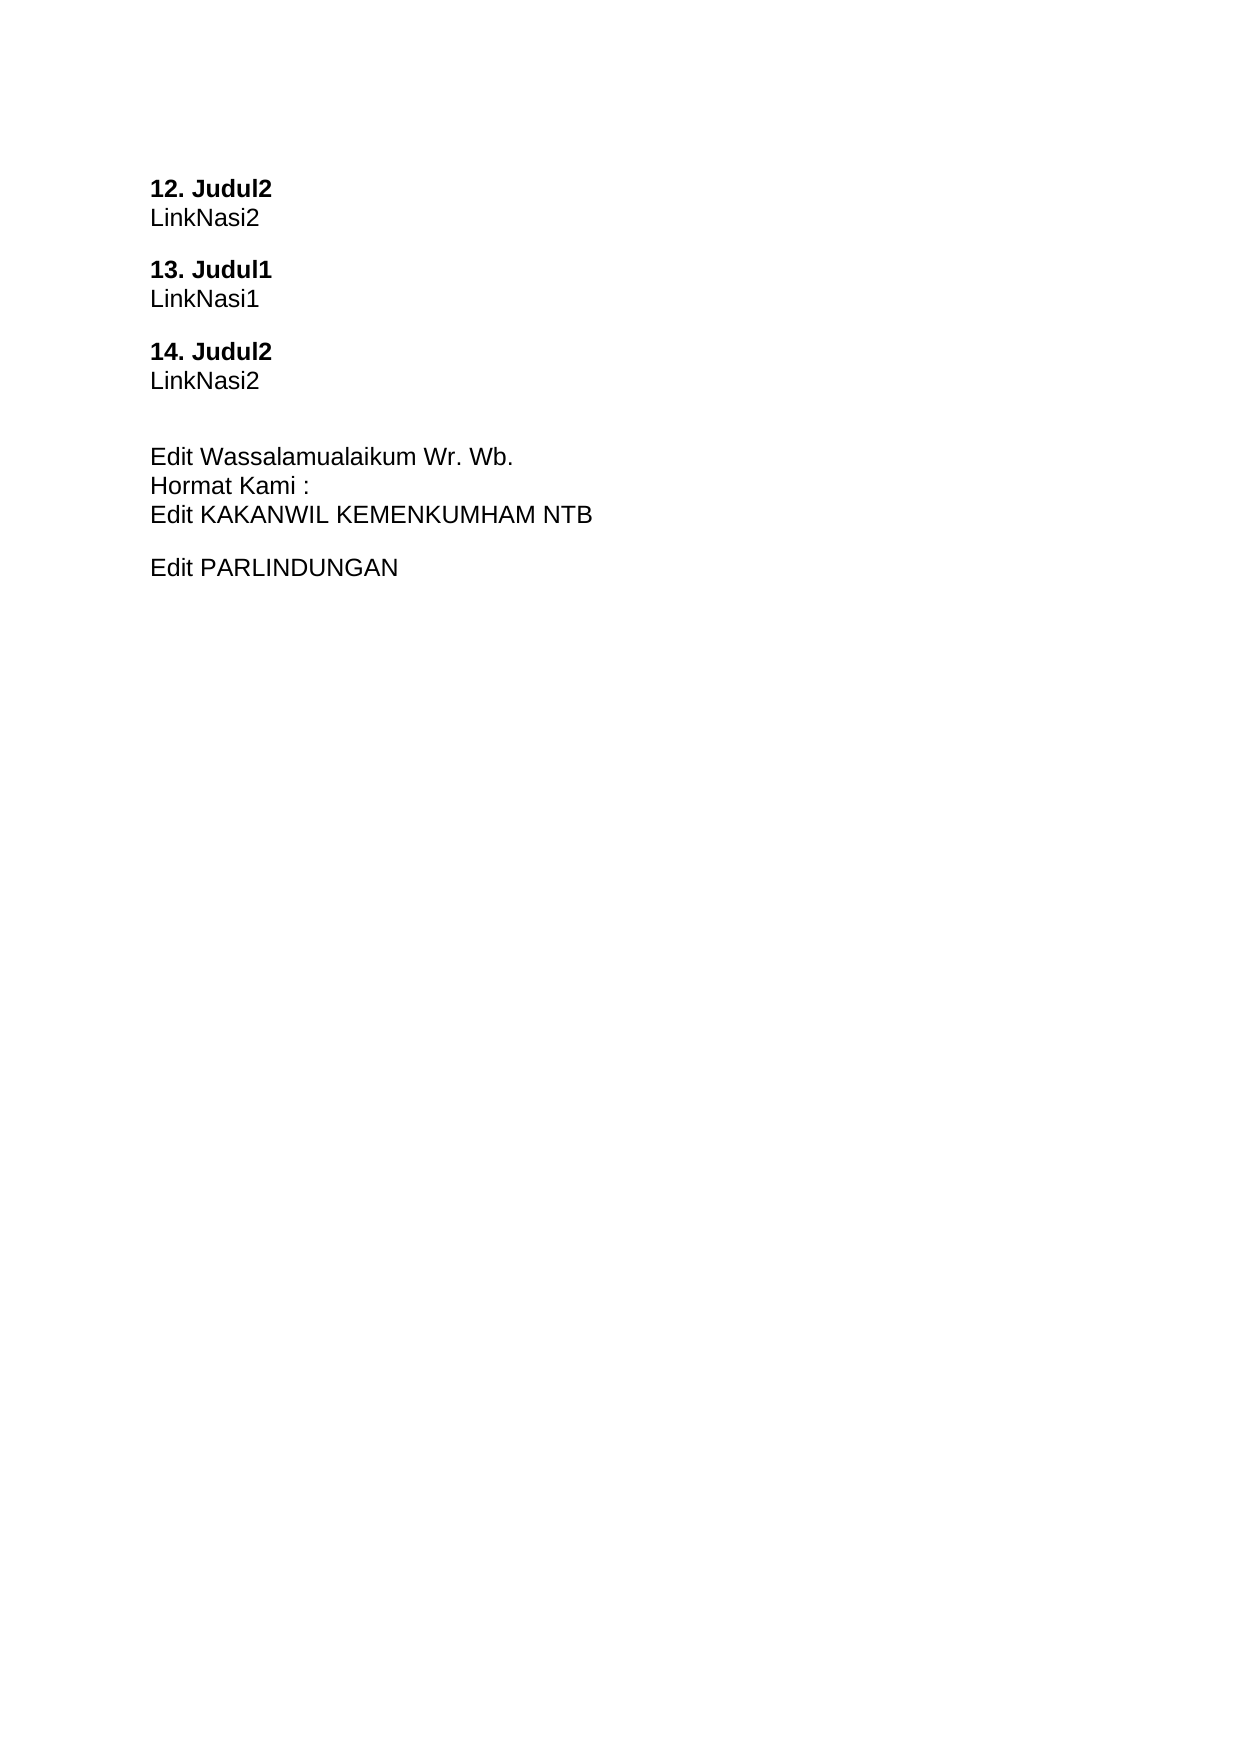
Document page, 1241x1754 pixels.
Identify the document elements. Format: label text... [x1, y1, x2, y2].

text LinkNasi2 [150, 203, 1090, 231]
text LinkNasi2 [150, 366, 1090, 394]
text Edit Wassalamualaikum Wr. Wb. [150, 442, 1090, 471]
text Hormat Kami : [150, 471, 1090, 500]
text Edit KAKANWIL KEMENKUMHAM NTB [150, 500, 1090, 528]
text 13. Judul1 [150, 255, 1090, 284]
text LinkNasi1 [150, 284, 1090, 313]
text 14. Judul2 [150, 337, 1090, 366]
text 12. Judul2 [150, 174, 1090, 203]
text Edit PARLINDUNGAN [150, 552, 1090, 581]
